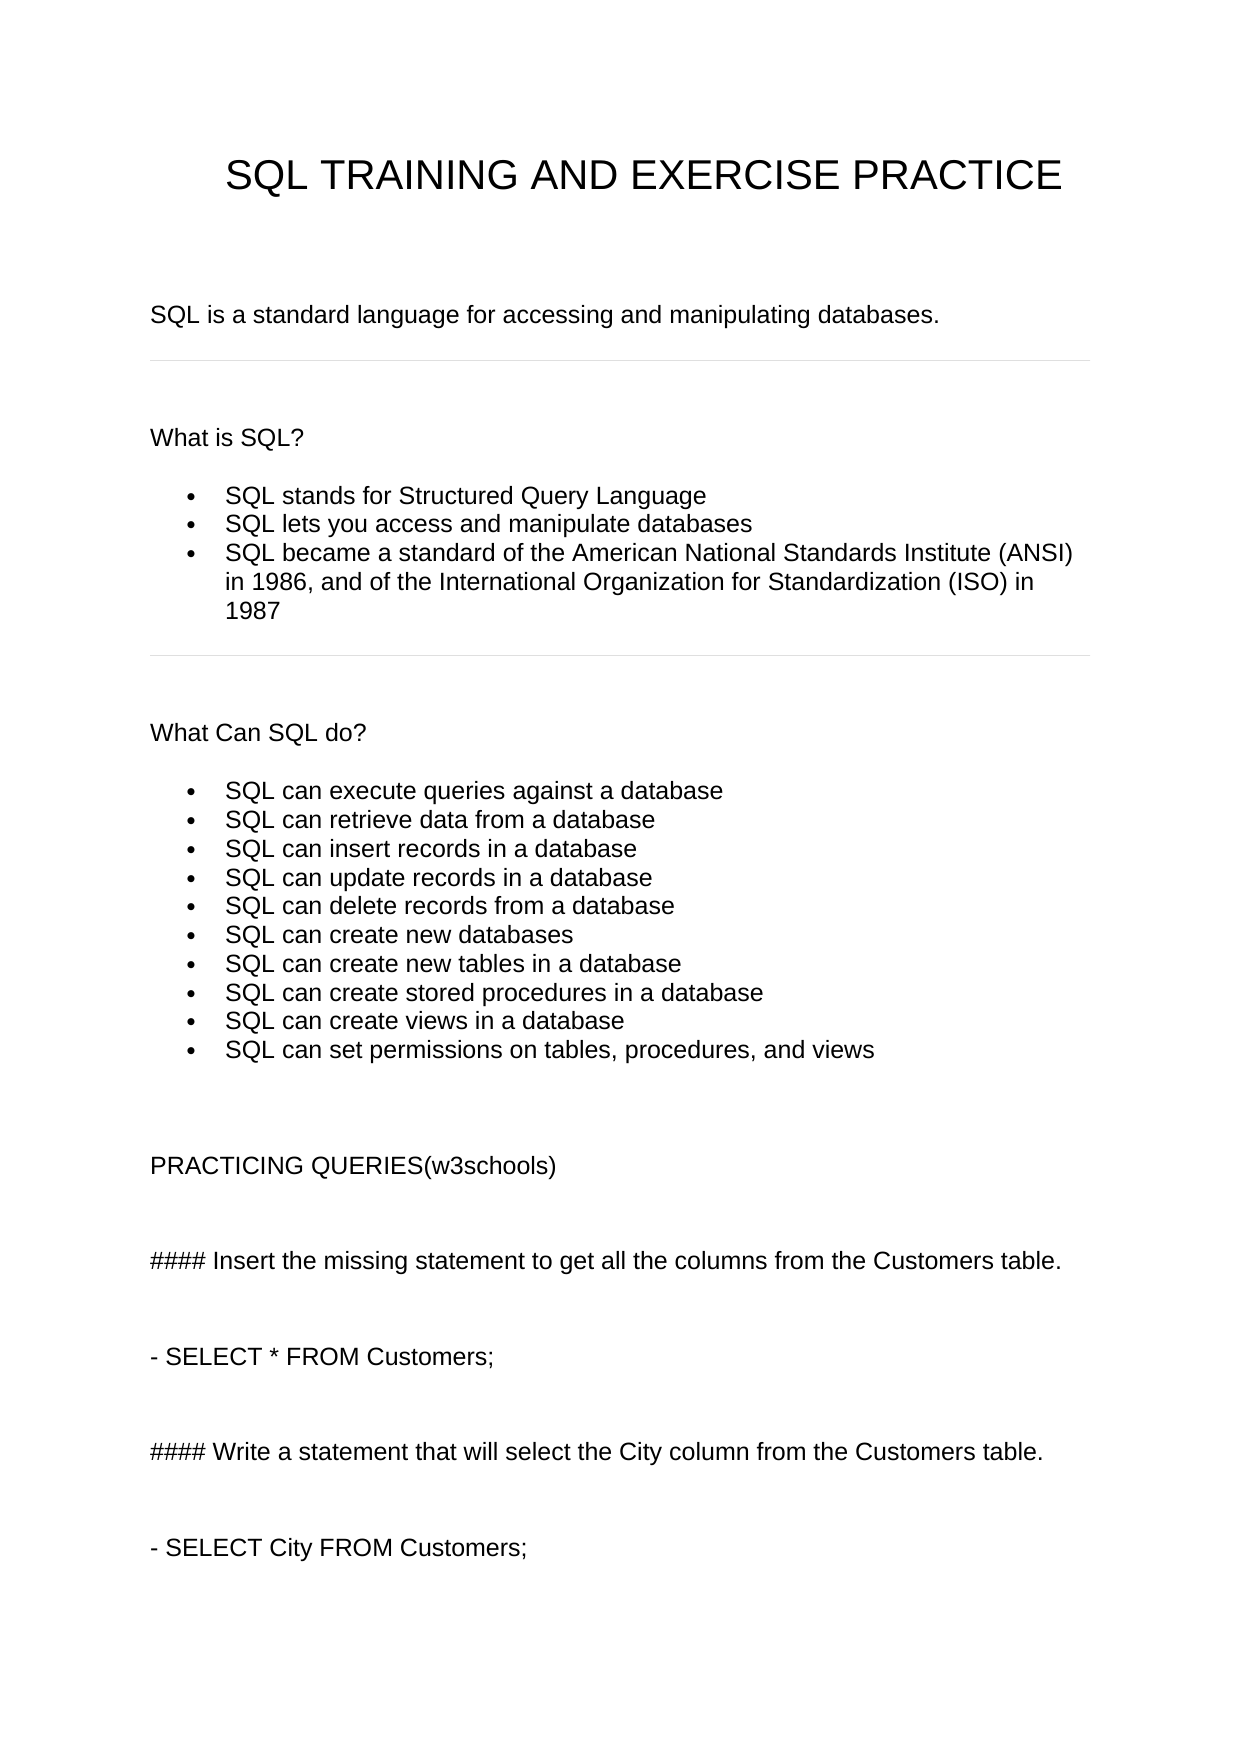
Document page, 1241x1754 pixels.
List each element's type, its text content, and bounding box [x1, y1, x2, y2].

text PRACTICING QUERIES(w3schools) [150, 1151, 1090, 1179]
text #### Insert the missing statement to get all the columns from the Customers table. [150, 1246, 1090, 1275]
text What Can SQL do? [150, 718, 1090, 747]
list SQL can insert records in a database [187, 834, 1090, 862]
list SQL became a standard of the American National Standards Institute (ANSI) in 1986, and of the International Organization for Standardization (ISO) in 1987 [187, 538, 1090, 624]
text - SELECT * FROM Customers; [150, 1342, 1090, 1370]
list SQL can set permissions on tables, procedures, and views [187, 1035, 1090, 1064]
text SQL TRAINING AND EXERCISE PRACTICE [225, 150, 1090, 198]
list SQL lets you access and manipulate databases [187, 509, 1090, 538]
text SQL is a standard language for accessing and manipulating databases. [150, 300, 1090, 329]
list SQL can create views in a database [187, 1006, 1090, 1035]
text #### Write a statement that will select the City column from the Customers table. [150, 1437, 1090, 1466]
list SQL can create new databases [187, 920, 1090, 949]
list SQL can execute queries against a database [187, 776, 1090, 805]
list SQL stands for Structured Query Language [187, 481, 1090, 509]
list SQL can create stored procedures in a database [187, 977, 1090, 1006]
list SQL can update records in a database [187, 862, 1090, 891]
list SQL can create new tables in a database [187, 949, 1090, 977]
list SQL can delete records from a database [187, 891, 1090, 920]
text - SELECT City FROM Customers; [150, 1532, 1090, 1561]
list SQL can retrieve data from a database [187, 805, 1090, 834]
text What is SQL? [150, 423, 1090, 451]
